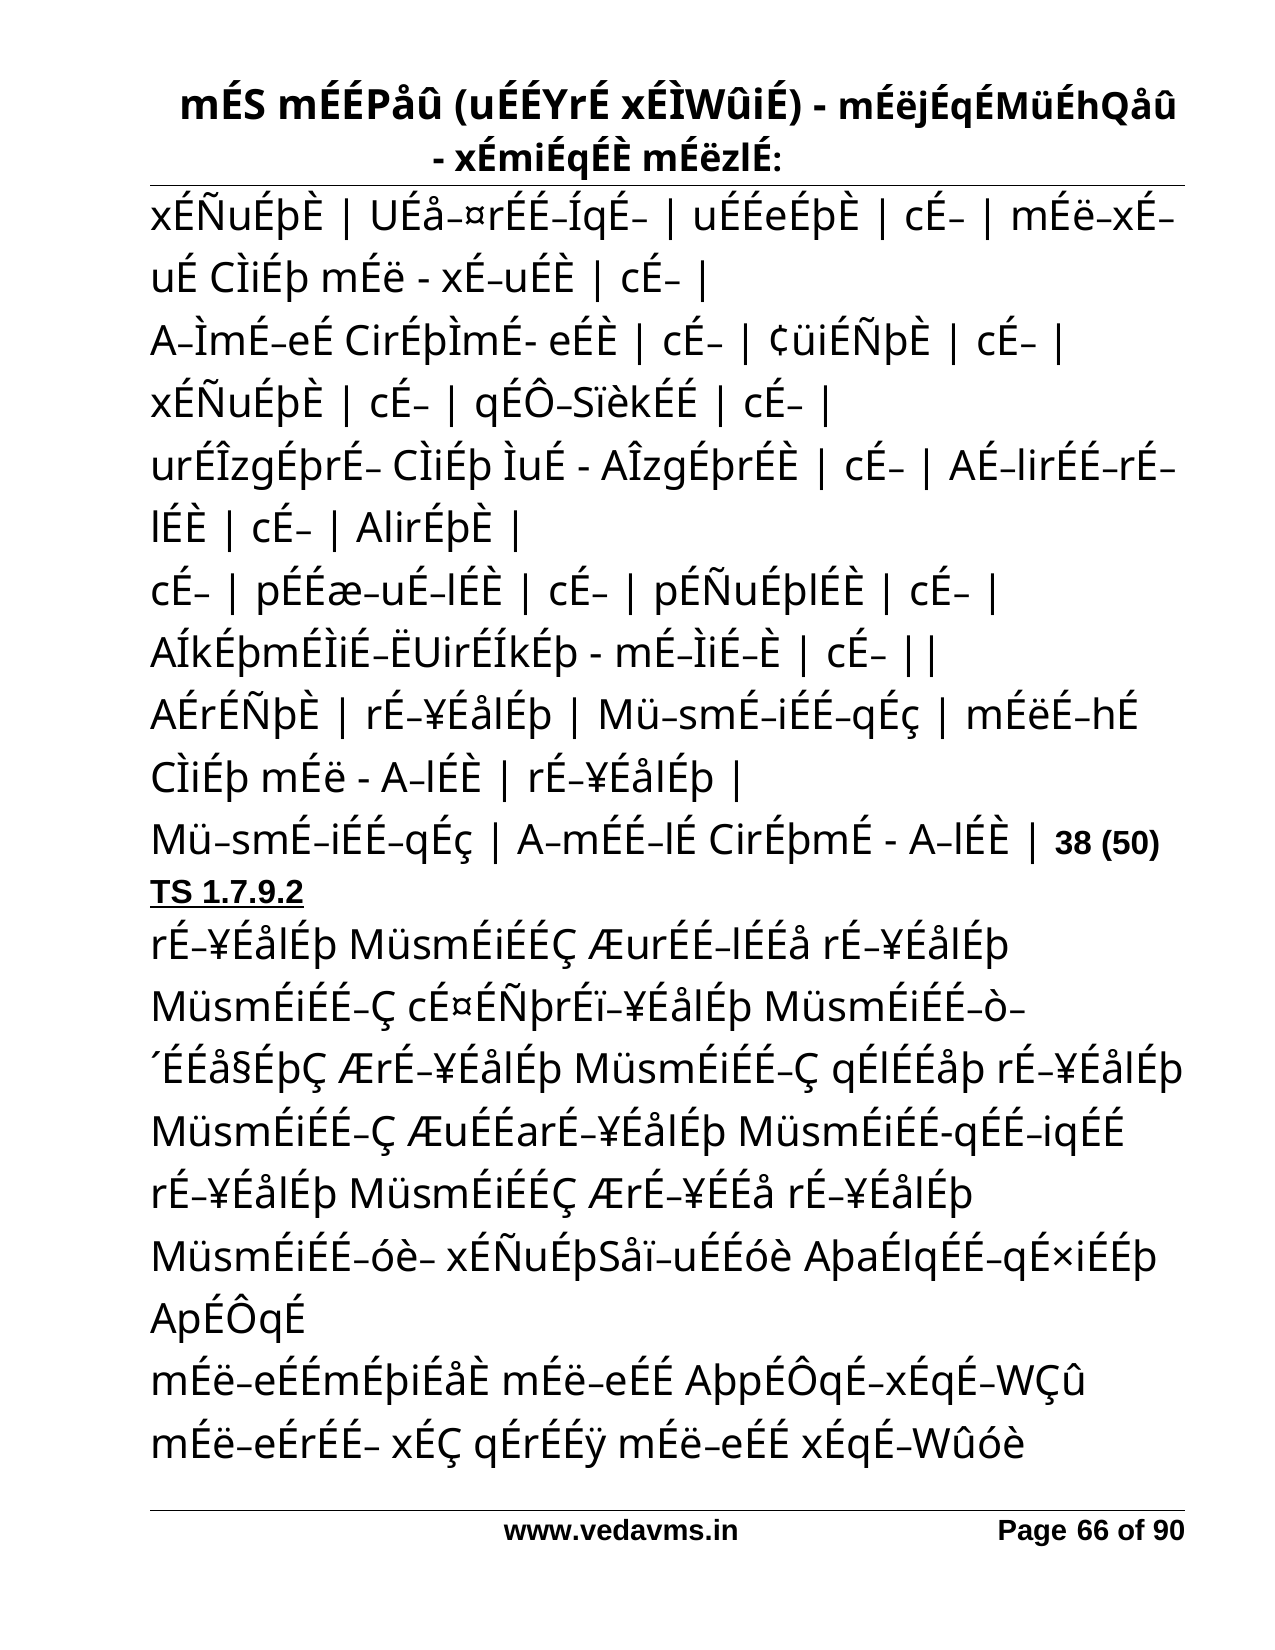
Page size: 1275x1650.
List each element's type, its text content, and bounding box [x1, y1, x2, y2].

text rÉ–¥ÉålÉþ MüsmÉiÉÉÇ ÆrÉ–¥ÉÉå rÉ–¥ÉålÉþ MüsmÉiÉÉ–óè– xÉÑuÉþSåï–uÉÉóè AþaÉlqÉÉ–qÉ×iÉÉþ ApÉÔqÉ [150, 1164, 1185, 1346]
text AÉrÉÑþÈ | rÉ–¥ÉålÉþ | Mü–smÉ–iÉÉ–qÉç | mÉëÉ–hÉ CÌiÉþ mÉë - A–lÉÈ | rÉ–¥ÉålÉþ | [150, 685, 1185, 804]
text A–ÌmÉ–eÉ CirÉþÌmÉ- eÉÈ | cÉ– | ¢üiÉÑþÈ | cÉ– | xÉÑuÉþÈ | cÉ– | qÉÔ–SïèkÉÉ | cÉ– | [150, 311, 1185, 430]
text cÉ– | pÉÉæ–uÉ–lÉÈ | cÉ– | pÉÑuÉþlÉÈ | cÉ– | AÍkÉþmÉÌiÉ–ËUirÉÍkÉþ - mÉ–ÌiÉ–È | cÉ– || [150, 560, 1185, 679]
text TS 1.7.9.2 [150, 872, 1185, 911]
text Mü–smÉ–iÉÉ–qÉç | A–mÉÉ–lÉ CirÉþmÉ - A–lÉÈ | 38 (50) [150, 810, 1185, 867]
text urÉÎzgÉþrÉ– CÌiÉþ ÌuÉ - AÎzgÉþrÉÈ | cÉ– | AÉ–lirÉÉ–rÉ–lÉÈ | cÉ– | AlirÉþÈ | [150, 436, 1185, 555]
text ´ÉÉå§ÉþÇ ÆrÉ–¥ÉålÉþ MüsmÉiÉÉ–Ç qÉlÉÉåþ rÉ–¥ÉålÉþ MüsmÉiÉÉ–Ç ÆuÉÉarÉ–¥ÉålÉþ MüsmÉiÉÉ-qÉÉ–iqÉÉ [150, 1039, 1185, 1158]
text rÉ–¥ÉålÉþ MüsmÉiÉÉÇ ÆurÉÉ–lÉÉå rÉ–¥ÉålÉþ MüsmÉiÉÉ–Ç cÉ¤ÉÑþrÉï–¥ÉålÉþ MüsmÉiÉÉ–ò– [150, 914, 1185, 1034]
text mÉë–eÉÉmÉþiÉåÈ mÉë–eÉÉ AþpÉÔqÉ–xÉqÉ–WÇû mÉë–eÉrÉÉ– xÉÇ qÉrÉÉÿ mÉë–eÉÉ xÉqÉ–Wûóè [150, 1351, 1185, 1470]
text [150, 186, 1185, 305]
